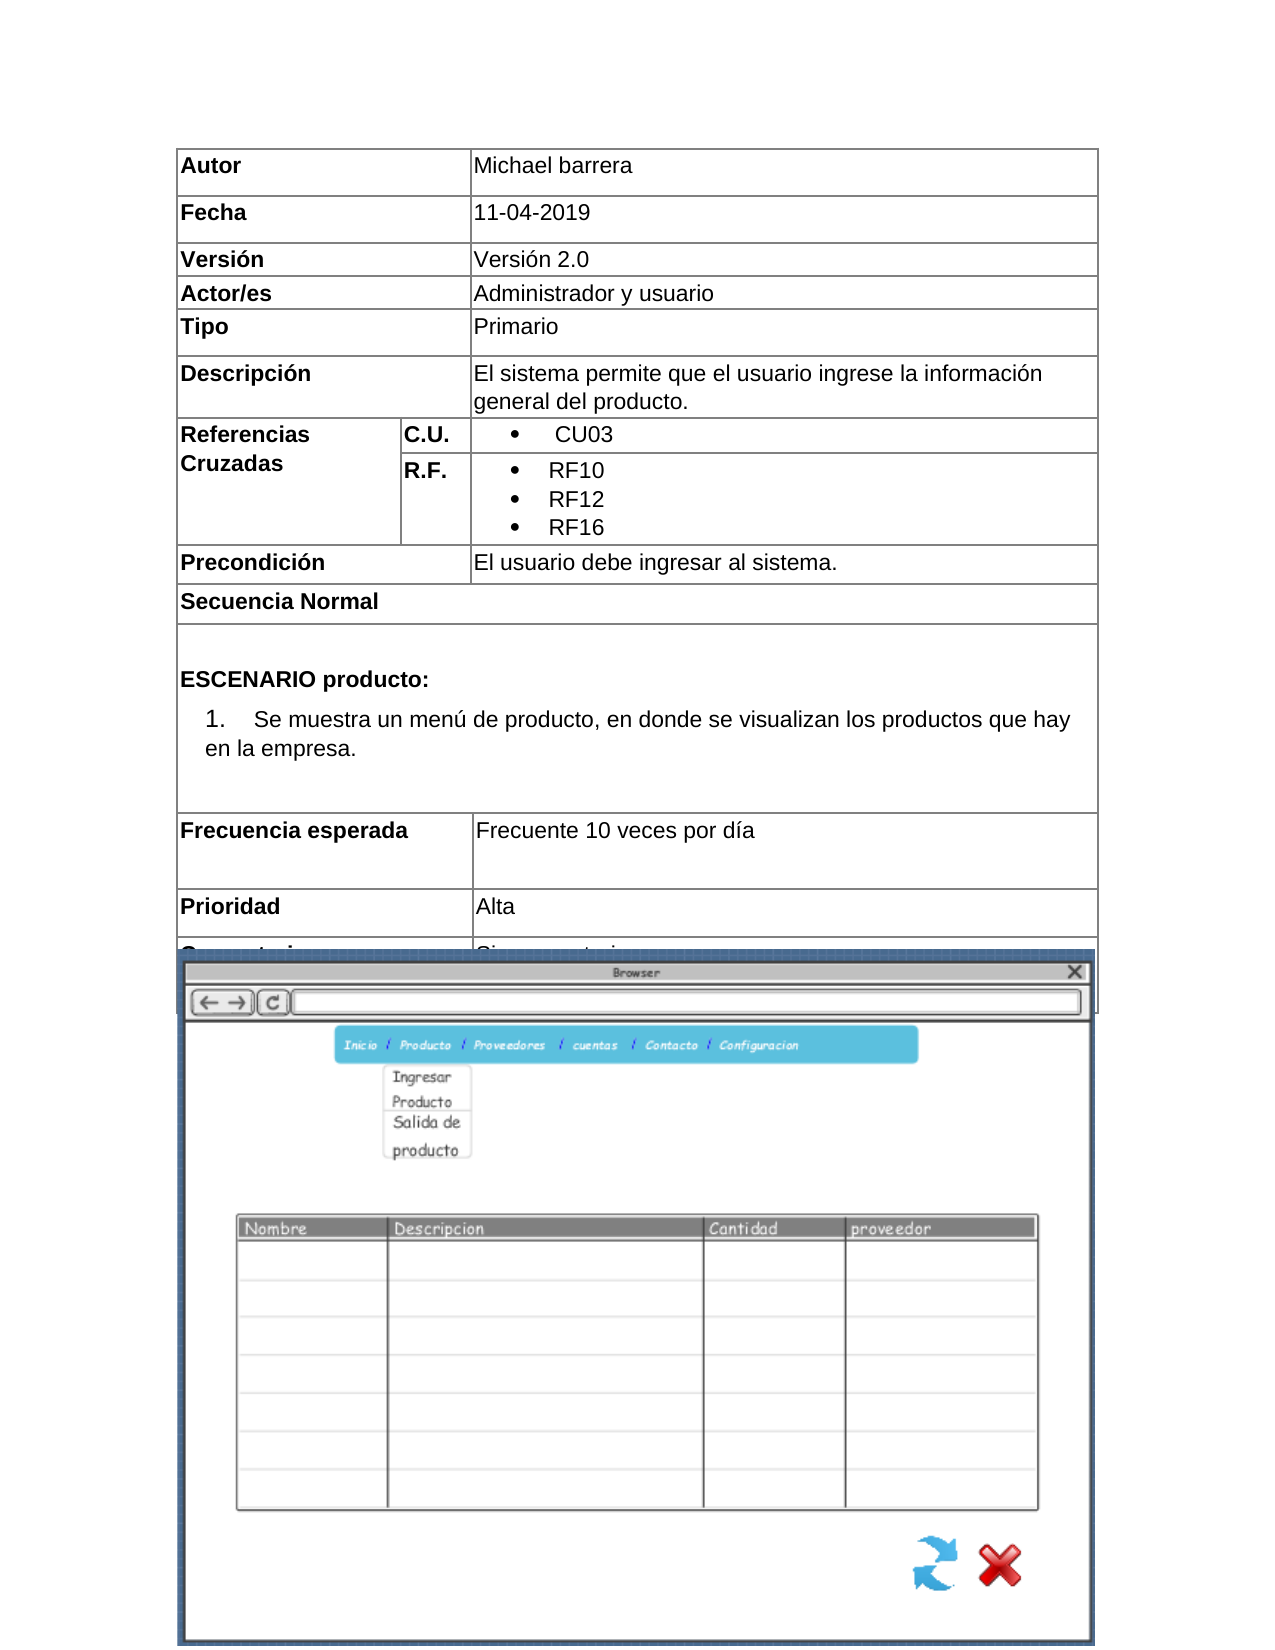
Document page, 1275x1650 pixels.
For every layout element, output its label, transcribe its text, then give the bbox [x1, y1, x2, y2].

table_cell Tipo [178, 310, 470, 355]
table_cell Frecuente 10 veces por día [474, 814, 1097, 888]
table_cell Sin comentario. [474, 938, 1097, 1012]
table_cell CU03 [472, 419, 1097, 452]
table_cell ESCENARIO producto: Se muestra un menú de producto, en donde se visualizan los productos que hay en la empresa. [178, 625, 1097, 812]
table_cell 11-04-2019 [472, 197, 1097, 242]
table_cell El sistema permite que el usuario ingrese la información general del producto. [472, 357, 1097, 417]
table_cell Descripción [178, 357, 470, 417]
table_cell Michael barrera [472, 150, 1097, 194]
table_cell Actor/es [178, 277, 470, 308]
table_cell Precondición [178, 546, 470, 583]
table_cell Administrador y usuario [472, 277, 1097, 308]
table_cell Primario [472, 310, 1097, 355]
table_cell Frecuencia esperada [178, 814, 472, 888]
table_cell Versión 2.0 [472, 244, 1097, 275]
table_cell Alta [474, 890, 1097, 936]
table_cell RF10 RF12 RF16 [472, 454, 1097, 544]
table_cell Prioridad [178, 890, 472, 936]
picture [177, 949, 1095, 1646]
table_cell El usuario debe ingresar al sistema. [472, 546, 1097, 583]
table_cell Secuencia Normal [178, 585, 1097, 623]
table_cell Autor [178, 150, 470, 194]
table_cell Versión [178, 244, 470, 275]
table_cell Referencias Cruzadas [178, 419, 400, 544]
table_cell Fecha [178, 197, 470, 242]
table_cell C.U. [402, 419, 470, 452]
table_cell R.F. [402, 454, 470, 544]
